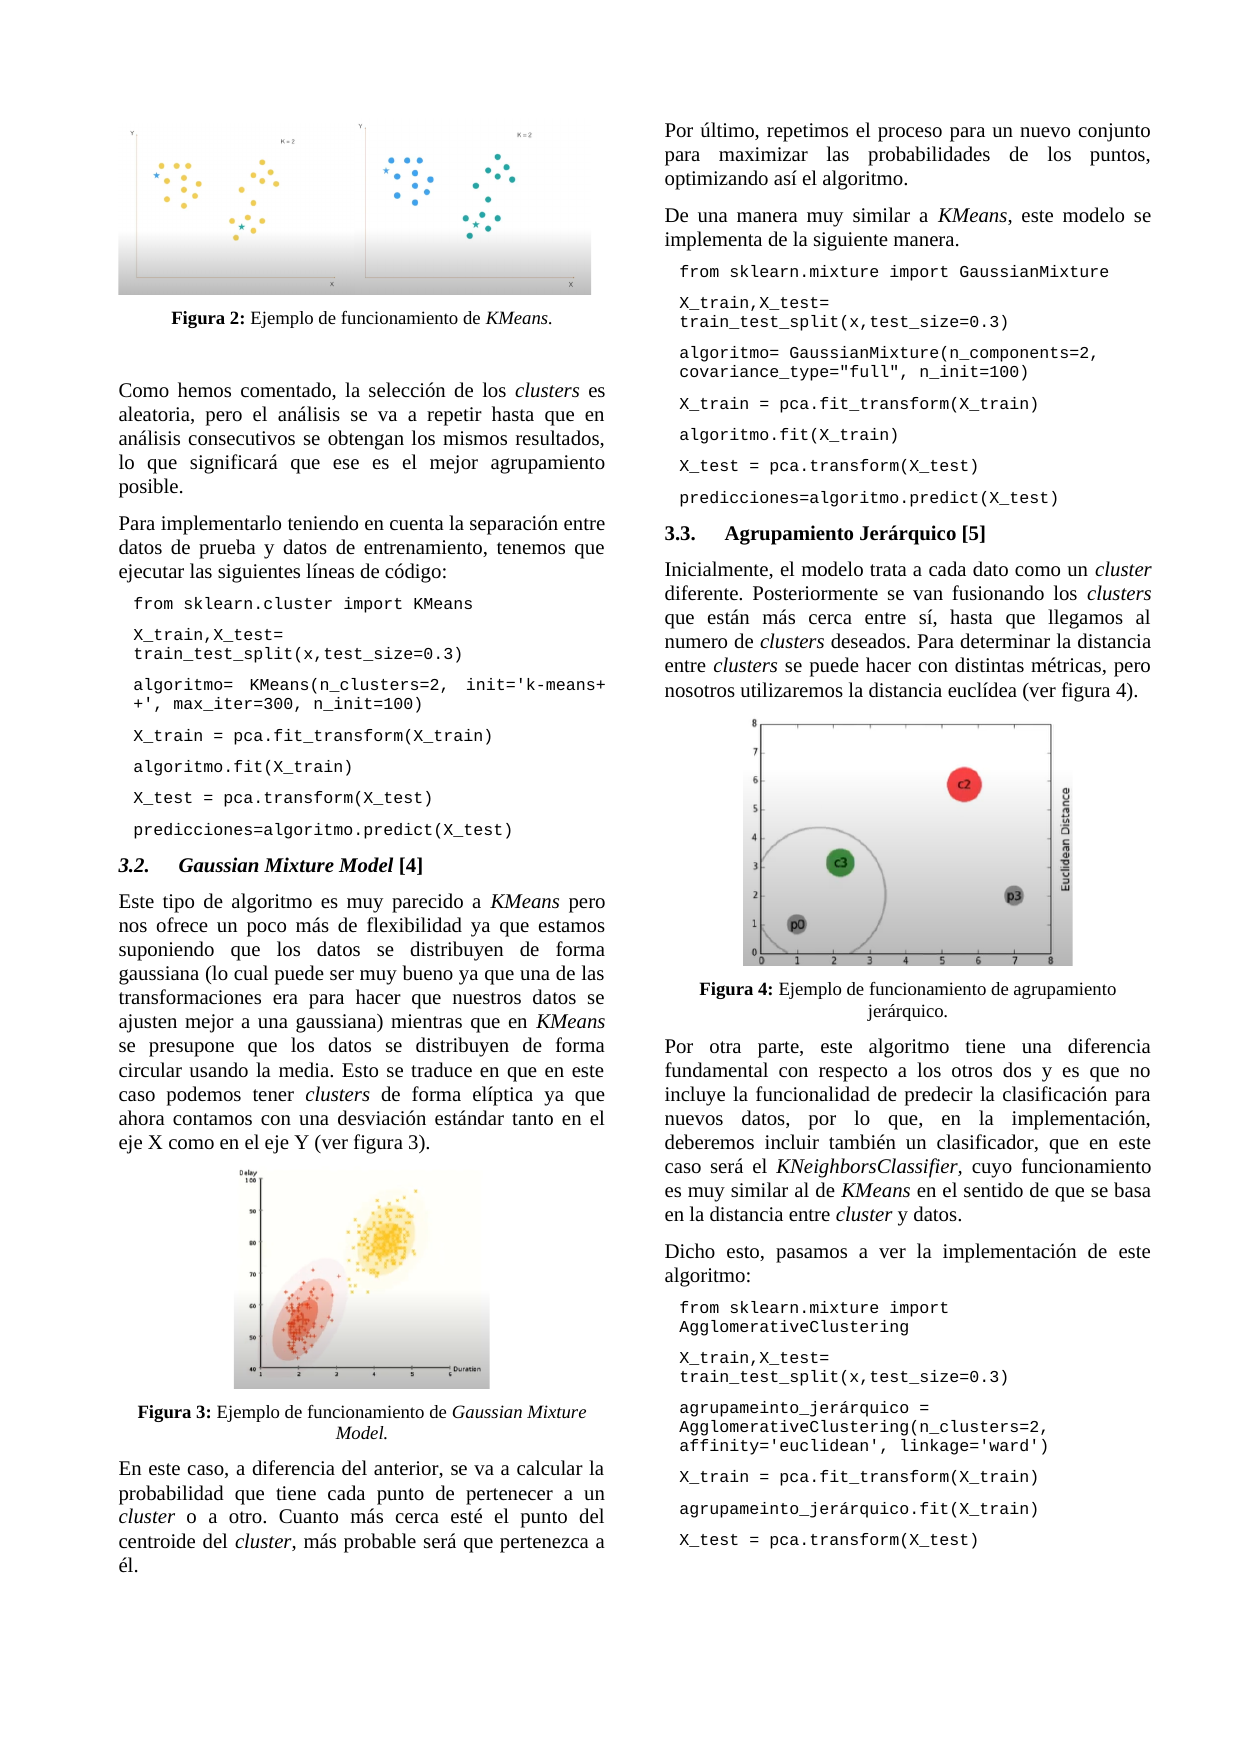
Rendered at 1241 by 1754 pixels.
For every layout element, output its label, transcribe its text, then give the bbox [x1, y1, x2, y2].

text X_train = pca.fit_transform(X_train) [133, 727, 605, 746]
text Figura 2: Ejemplo de funcionamiento de KMeans. [118, 307, 605, 329]
text Figura 3: Ejemplo de funcionamiento de Gaussian Mixture Model. [118, 1401, 605, 1444]
text Por otra parte, este algoritmo tiene una diferencia fundamental con respecto a los otros dos y es que no incluye la funcionalidad de predecir la clasificación para nuevos datos, por lo que, en la implementación, deberemos incluir también un clasificador, que en este caso será el KNeighborsClassifier, cuyo funcionamiento es muy similar al de KMeans en el sentido de que se basa en la distancia entre cluster y datos. [664, 1034, 1152, 1226]
text predicciones=algoritmo.predict(X_test) [133, 821, 605, 840]
text predicciones=algoritmo.predict(X_test) [679, 489, 1152, 508]
text agrupameinto_jerárquico.fit(X_train) [679, 1500, 1152, 1519]
text from sklearn.mixture import AgglomerativeClustering [679, 1299, 1152, 1337]
text algoritmo= GaussianMixture(n_components=2, covariance_type="full", n_init=100) [679, 345, 1152, 383]
text X_train,X_test= train_test_split(x,test_size=0.3) [133, 627, 605, 664]
text agrupameinto_jerárquico = AgglomerativeClustering(n_clusters=2, affinity='euclidean', linkage='ward') [679, 1400, 1152, 1456]
text Por último, repetimos el proceso para un nuevo conjunto para maximizar las probabilidades de los puntos, optimizando así el algoritmo. [664, 118, 1152, 190]
text algoritmo.fit(X_train) [679, 427, 1152, 445]
subtitle Gaussian Mixture Model [4] [118, 852, 605, 877]
text Para implementarlo teniendo en cuenta la separación entre datos de prueba y datos de entrenamiento, tenemos que ejecutar las siguientes líneas de código: [118, 511, 605, 583]
subtitle Agrupamiento Jerárquico [5] [664, 521, 1152, 545]
text X_train,X_test= train_test_split(x,test_size=0.3) [679, 1350, 1152, 1387]
text De una manera muy similar a KMeans, este modelo se implementa de la siguiente manera. [664, 203, 1152, 251]
text En este caso, a diferencia del anterior, se va a calcular la probabilidad que tiene cada punto de pertenecer a un cluster o a otro. Cuanto más cerca esté el punto del centroide del cluster, más probable será que pertenezca a él. [118, 1456, 605, 1577]
text X_test = pca.transform(X_test) [679, 458, 1152, 477]
text Inicialmente, el modelo trata a cada dato como un cluster diferente. Posteriormente se van fusionando los clusters que están más cerca entre sí, hasta que llegamos al numero de clusters deseados. Para determinar la distancia entre clusters se puede hacer con distintas métricas, pero nosotros utilizaremos la distancia euclídea (ver figura 4). [664, 557, 1152, 702]
text X_test = pca.transform(X_test) [679, 1532, 1152, 1551]
text from sklearn.mixture import GaussianMixture [679, 263, 1152, 282]
text X_train = pca.fit_transform(X_train) [679, 395, 1152, 414]
picture [743, 714, 1073, 966]
picture [118, 118, 592, 295]
text Dicho esto, pasamos a ver la implementación de este algoritmo: [664, 1239, 1152, 1287]
text Como hemos comentado, la selección de los clusters es aleatoria, pero el análisis se va a repetir hasta que en análisis consecutivos se obtengan los mismos resultados, lo que significará que ese es el mejor agrupamiento posible. [118, 378, 605, 498]
picture [233, 1166, 490, 1389]
text from sklearn.cluster import KMeans [133, 595, 605, 614]
text Figura 4: Ejemplo de funcionamiento de agrupamiento jerárquico. [664, 978, 1152, 1021]
text algoritmo.fit(X_train) [133, 758, 605, 777]
text algoritmo= KMeans(n_clusters=2, init='k-means++', max_iter=300, n_init=100) [133, 677, 605, 714]
text X_train = pca.fit_transform(X_train) [679, 1469, 1152, 1488]
text X_test = pca.transform(X_test) [133, 790, 605, 809]
text X_train,X_test= train_test_split(x,test_size=0.3) [679, 295, 1152, 332]
text Este tipo de algoritmo es muy parecido a KMeans pero nos ofrece un poco más de flexibilidad ya que estamos suponiendo que los datos se distribuyen de forma gaussiana (lo cual puede ser muy bueno ya que una de las transformaciones era para hacer que nuestros datos se ajusten mejor a una gaussiana) mientras que en KMeans se presupone que los datos se distribuyen de forma circular usando la media. Esto se traduce en que en este caso podemos tener clusters de forma elíptica ya que ahora contamos con una desviación estándar tanto en el eje X como en el eje Y (ver figura 3). [118, 889, 605, 1154]
